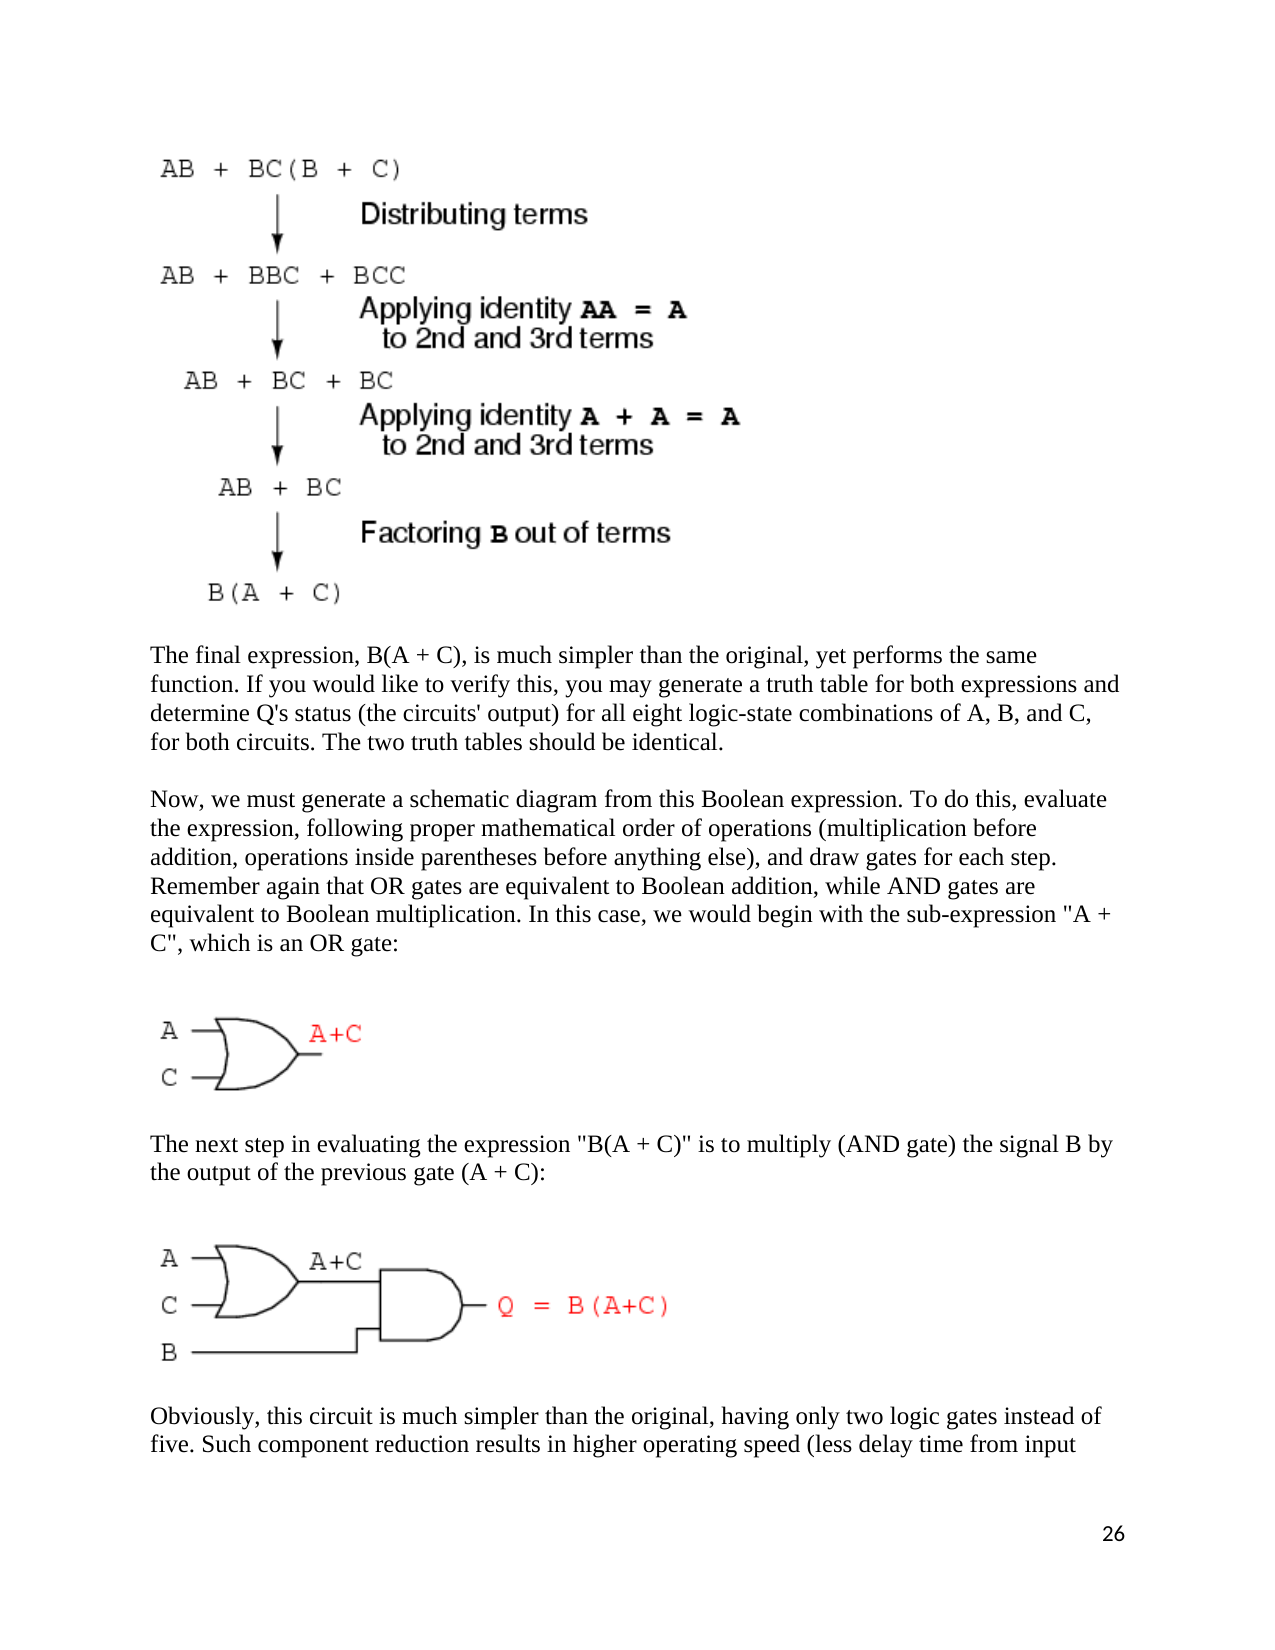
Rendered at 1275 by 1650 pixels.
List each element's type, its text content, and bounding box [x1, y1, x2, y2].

picture [150, 150, 747, 612]
text Now, we must generate a schematic diagram from this Boolean expression. To do this, evaluate the expression, following proper mathematical order of operations (multiplication before addition, operations inside parentheses before anything else), and draw gates for each step. Remember again that OR gates are equivalent to Boolean addition, while AND gates are equivalent to Boolean multiplication. In this case, we would begin with the sub-expression "A + C", which is an OR gate: [150, 784, 1125, 957]
picture [150, 1215, 682, 1372]
text The next step in evaluating the expression "B(A + C)" is to multiply (AND gate) the signal B by the output of the previous gate (A + C): [150, 1129, 1125, 1186]
picture [150, 986, 372, 1100]
text The final expression, B(A + C), is much simpler than the original, yet performs the same function. If you would like to verify this, you may generate a truth table for both expressions and determine Q's status (the circuits' output) for all eight logic-state combinations of A, B, and C, for both circuits. The two truth tables should be identical. [150, 640, 1125, 755]
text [150, 1401, 1125, 1458]
